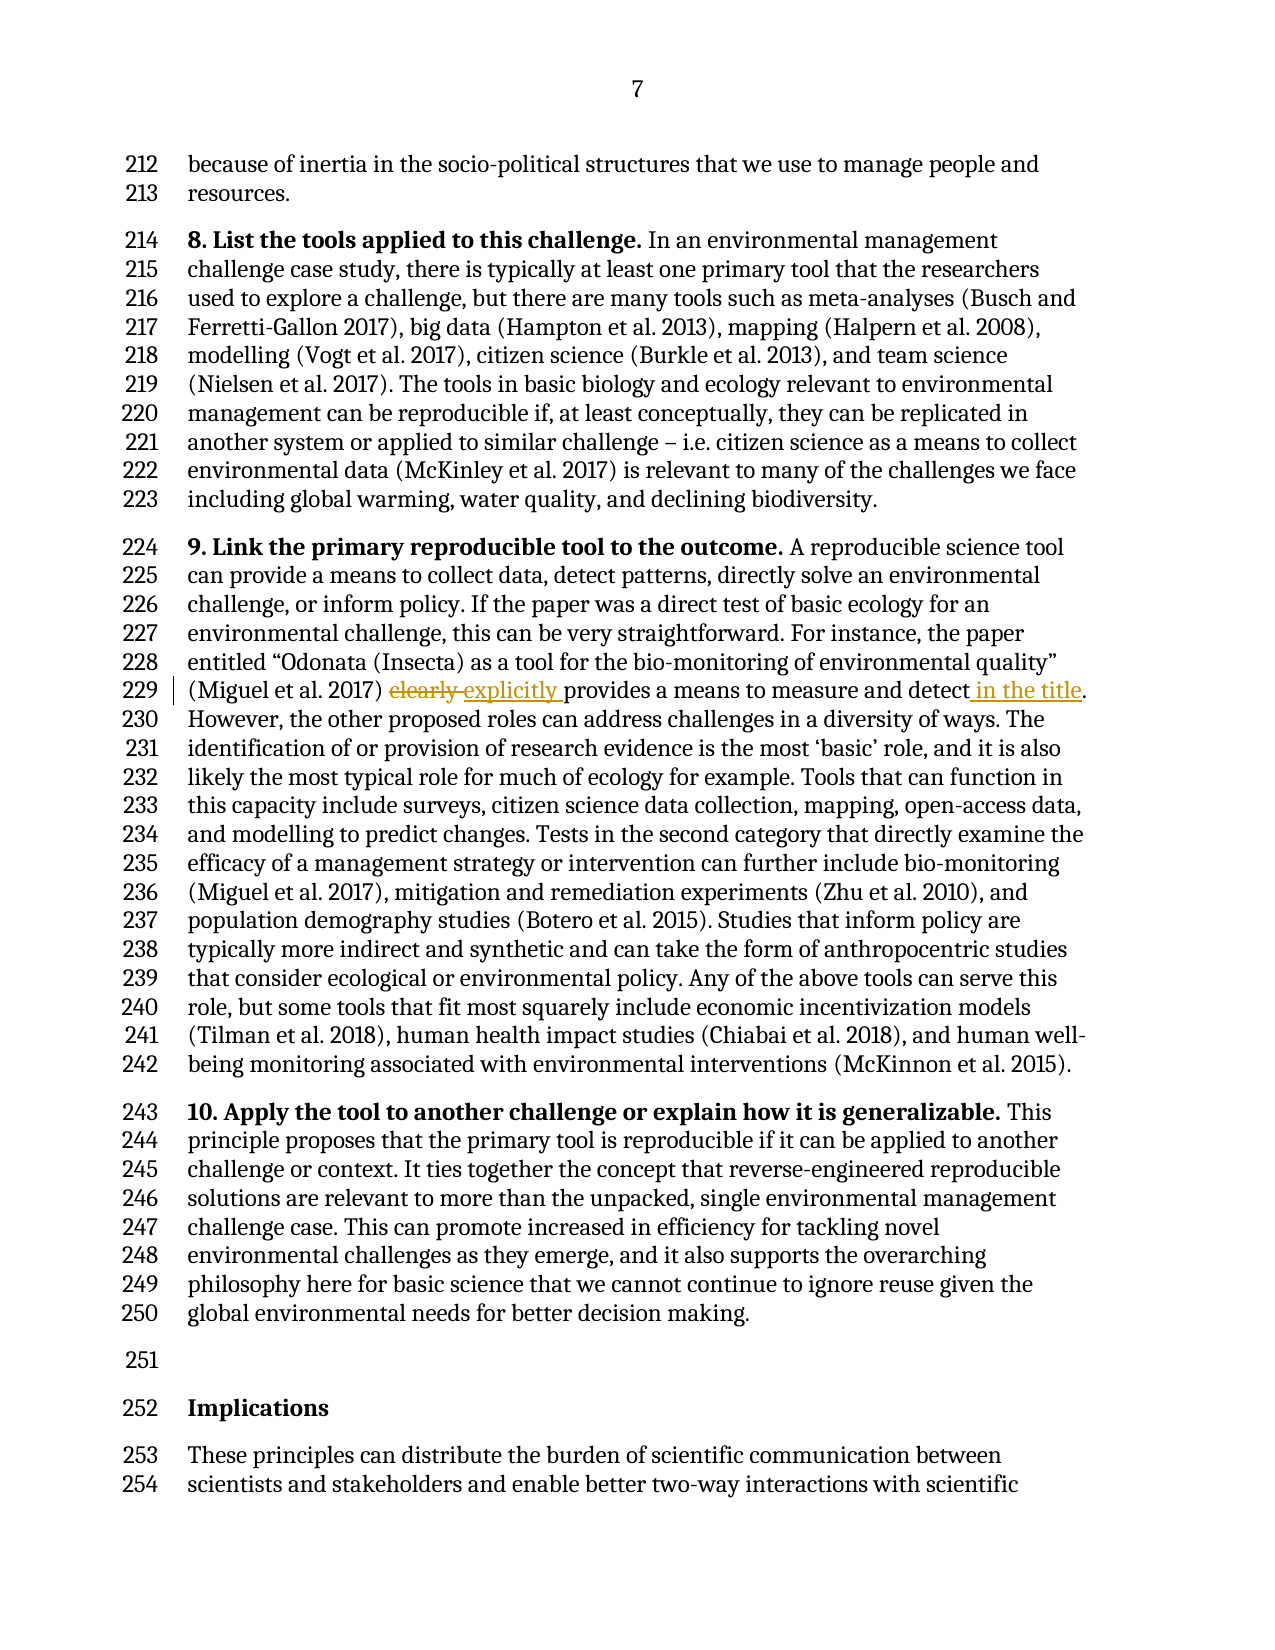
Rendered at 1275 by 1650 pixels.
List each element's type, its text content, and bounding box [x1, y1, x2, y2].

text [187, 1441, 1087, 1499]
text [187, 150, 1087, 207]
text 8. List the tools applied to this challenge. In an environmental management challenge case study, there is typically at least one primary tool that the researchers used to explore a challenge, but there are many tools such as meta-analyses (Busch and Ferretti-Gallon 2017), big data (Hampton et al. 2013), mapping (Halpern et al. 2008), modelling (Vogt et al. 2017), citizen science (Burkle et al. 2013), and team science (Nielsen et al. 2017). The tools in basic biology and ecology relevant to environmental management can be reproducible if, at least conceptually, they can be replicated in another system or applied to similar challenge – i.e. citizen science as a means to collect environmental data (McKinley et al. 2017) is relevant to many of the challenges we face including global warming, water quality, and declining biodiversity. [187, 226, 1087, 514]
text 9. Link the primary reproducible tool to the outcome. A reproducible science tool can provide a means to collect data, detect patterns, directly solve an environmental challenge, or inform policy. If the paper was a direct test of basic ecology for an environmental challenge, this can be very straightforward. For instance, the paper entitled “Odonata (Insecta) as a tool for the bio-monitoring of environmental quality” (Miguel et al. 2017) provides a means to measure and detect. However, the other proposed roles can address challenges in a diversity of ways. The identification of or provision of research evidence is the most ‘basic’ role, and it is also likely the most typical role for much of ecology for example. Tools that can function in this capacity include surveys, citizen science data collection, mapping, open-access data, and modelling to predict changes. Tests in the second category that directly examine the efficacy of a management strategy or intervention can further include bio-monitoring (Miguel et al. 2017), mitigation and remediation experiments (Zhu et al. 2010), and population demography studies (Botero et al. 2015). Studies that inform policy are typically more indirect and synthetic and can take the form of anthropocentric studies that consider ecological or environmental policy. Any of the above tools can serve this role, but some tools that fit most squarely include economic incentivization models (Tilman et al. 2018), human health impact studies (Chiabai et al. 2018), and human well-being monitoring associated with environmental interventions (McKinnon et al. 2015). [187, 532, 1087, 1079]
text 10. Apply the tool to another challenge or explain how it is generalizable. This principle proposes that the primary tool is reproducible if it can be applied to another challenge or context. It ties together the concept that reverse-engineered reproducible solutions are relevant to more than the unpacked, single environmental management challenge case. This can promote increased in efficiency for tackling novel environmental challenges as they emerge, and it also supports the overarching philosophy here for basic science that we cannot continue to ignore reuse given the global environmental needs for better decision making. [187, 1097, 1087, 1327]
text Implications [187, 1394, 1087, 1422]
